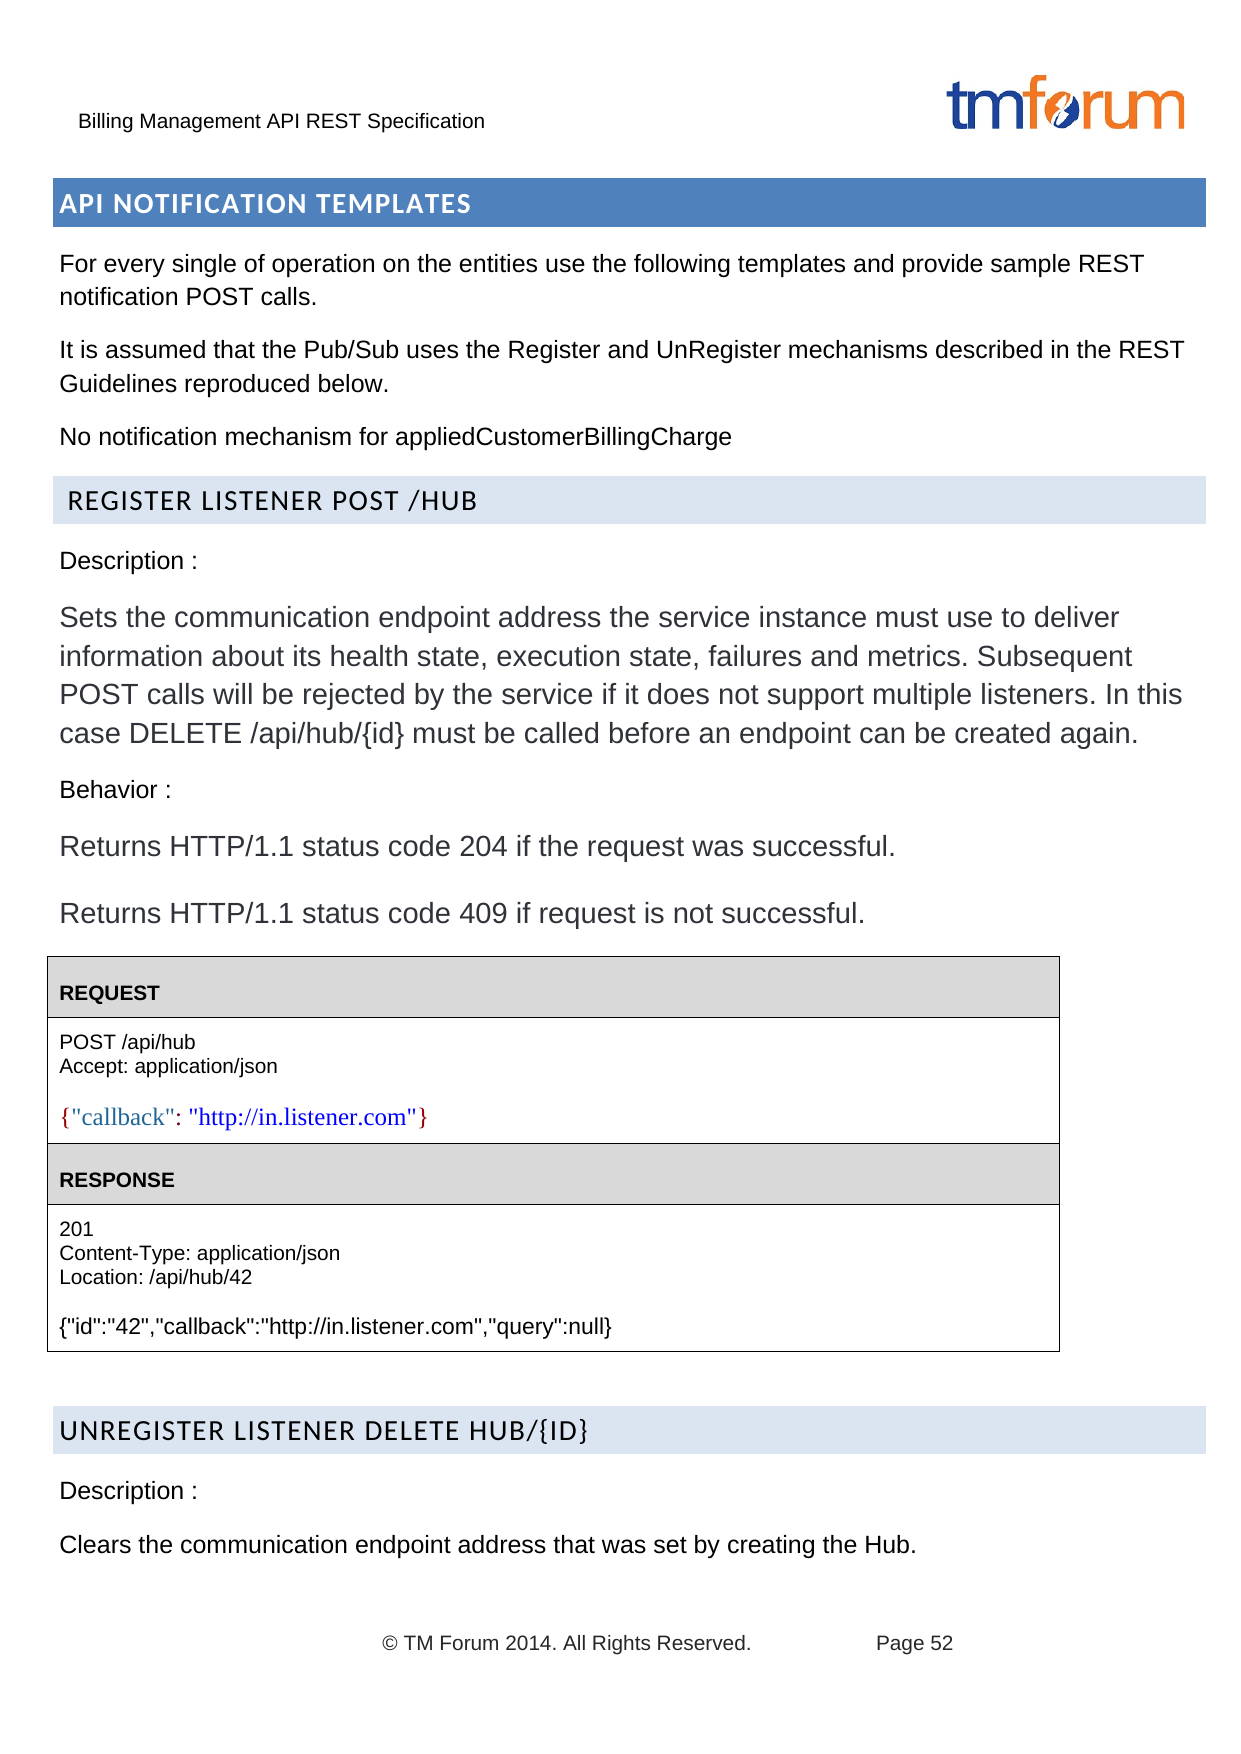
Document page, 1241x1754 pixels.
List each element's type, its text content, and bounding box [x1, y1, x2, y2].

text Description : [59, 1476, 1200, 1505]
text Sets the communication endpoint address the service instance must use to deliver information about its health state, execution state, failures and metrics. Subsequent POST calls will be rejected by the service if it does not support multiple listeners. In this case DELETE /api/hub/{id} must be called before an endpoint can be created again. [59, 600, 1200, 749]
table_cell 201 Content-Type: application/json Location: /api/hub/42 {"id":"42","callback":"http://in.listener.com","query":null} [48, 1205, 1059, 1351]
table_cell RESPONSE [48, 1144, 1059, 1204]
text No notification mechanism for appliedCustomerBillingCharge [59, 422, 1200, 451]
text Behavior : [59, 775, 1200, 804]
subtitle REGISTER LISTENER POST /hub [59, 483, 1200, 518]
subtitle API NOTIFICATIOn TEMPLATES [59, 185, 1200, 220]
picture [946, 75, 1185, 129]
text Returns HTTP/1.1 status code 409 if request is not successful. [59, 896, 1200, 930]
text Clears the communication endpoint address that was set by creating the Hub. [59, 1530, 1200, 1559]
text For every single of operation on the entities use the following templates and provide sample REST notification POST calls. [59, 249, 1200, 310]
text Returns HTTP/1.1 status code 204 if the request was successful. [59, 829, 1200, 863]
text Description : [59, 546, 1200, 575]
table_header REQUEST [48, 957, 1059, 1017]
text It is assumed that the Pub/Sub uses the Register and UnRegister mechanisms described in the REST Guidelines reproduced below. [59, 336, 1200, 397]
subtitle UNREGISTER LISTENER DELETE hub/{id} [59, 1413, 1200, 1448]
table_cell POST /api/hub Accept: application/json {"callback": "http://in.listener.com"} [48, 1018, 1059, 1143]
